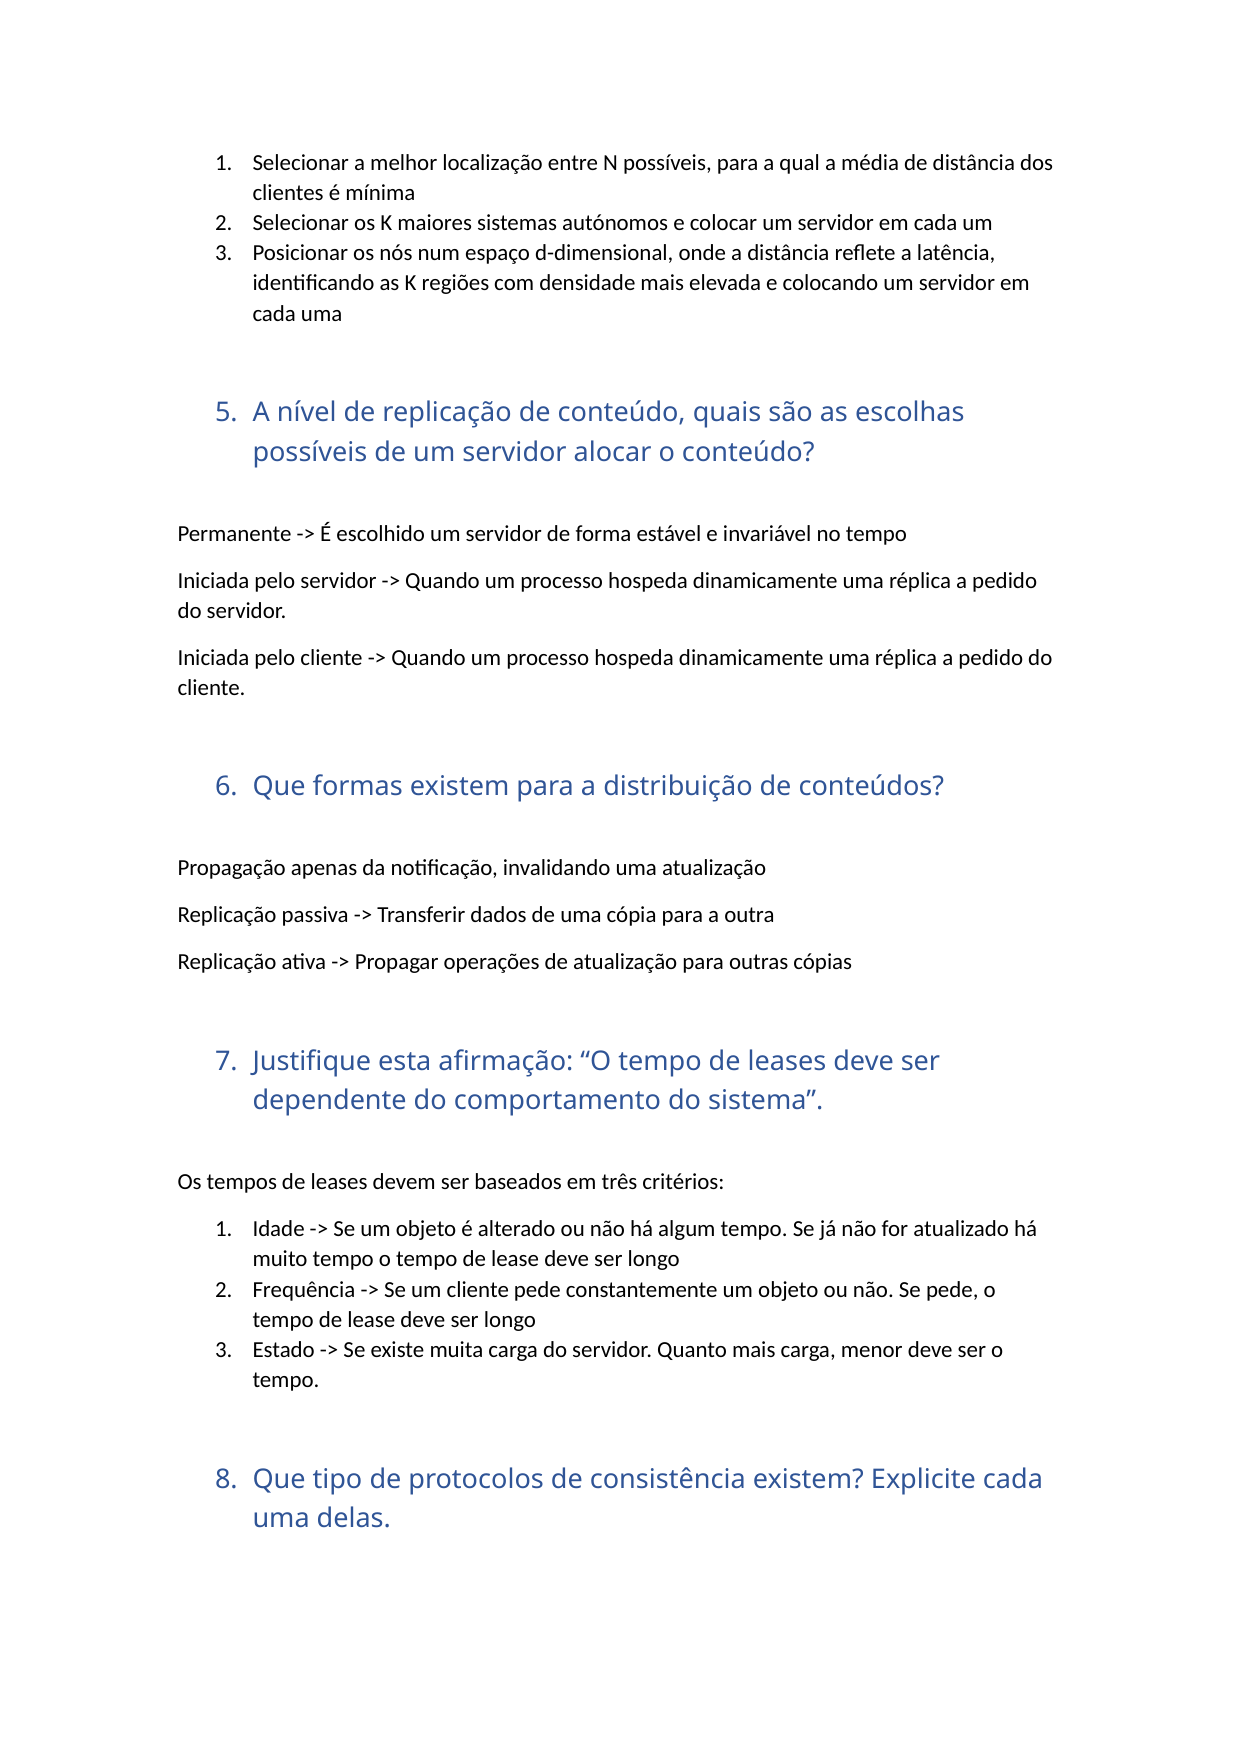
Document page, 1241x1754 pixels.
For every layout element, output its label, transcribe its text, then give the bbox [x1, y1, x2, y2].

text Propagação apenas da notificação, invalidando uma atualização [177, 853, 1063, 881]
text Replicação passiva -> Transferir dados de uma cópia para a outra [177, 900, 1063, 928]
subtitle Justifique esta afirmação: “O tempo de leases deve ser dependente do comportamento do sistema”. [215, 1041, 1063, 1118]
text Iniciada pelo cliente -> Quando um processo hospeda dinamicamente uma réplica a pedido do cliente. [177, 643, 1063, 701]
subtitle Que formas existem para a distribuição de conteúdos? [215, 767, 1063, 804]
text Iniciada pelo servidor -> Quando um processo hospeda dinamicamente uma réplica a pedido do servidor. [177, 566, 1063, 624]
text Replicação ativa -> Propagar operações de atualização para outras cópias [177, 947, 1063, 975]
text Os tempos de leases devem ser baseados em três critérios: [177, 1167, 1063, 1195]
subtitle A nível de replicação de conteúdo, quais são as escolhas possíveis de um servidor alocar o conteúdo? [215, 392, 1063, 469]
list Selecionar a melhor localização entre N possíveis, para a qual a média de distância dos clientes é mínima [215, 148, 1063, 206]
text Permanente -> É escolhido um servidor de forma estável e invariável no tempo [177, 519, 1063, 547]
list Frequência -> Se um cliente pede constantemente um objeto ou não. Se pede, o tempo de lease deve ser longo [215, 1275, 1063, 1333]
subtitle Que tipo de protocolos de consistência existem? Explicite cada uma delas. [215, 1459, 1063, 1536]
list Estado -> Se existe muita carga do servidor. Quanto mais carga, menor deve ser o tempo. [215, 1335, 1063, 1393]
list Selecionar os K maiores sistemas autónomos e colocar um servidor em cada um [215, 208, 1063, 236]
list Idade -> Se um objeto é alterado ou não há algum tempo. Se já não for atualizado há muito tempo o tempo de lease deve ser longo [215, 1214, 1063, 1272]
